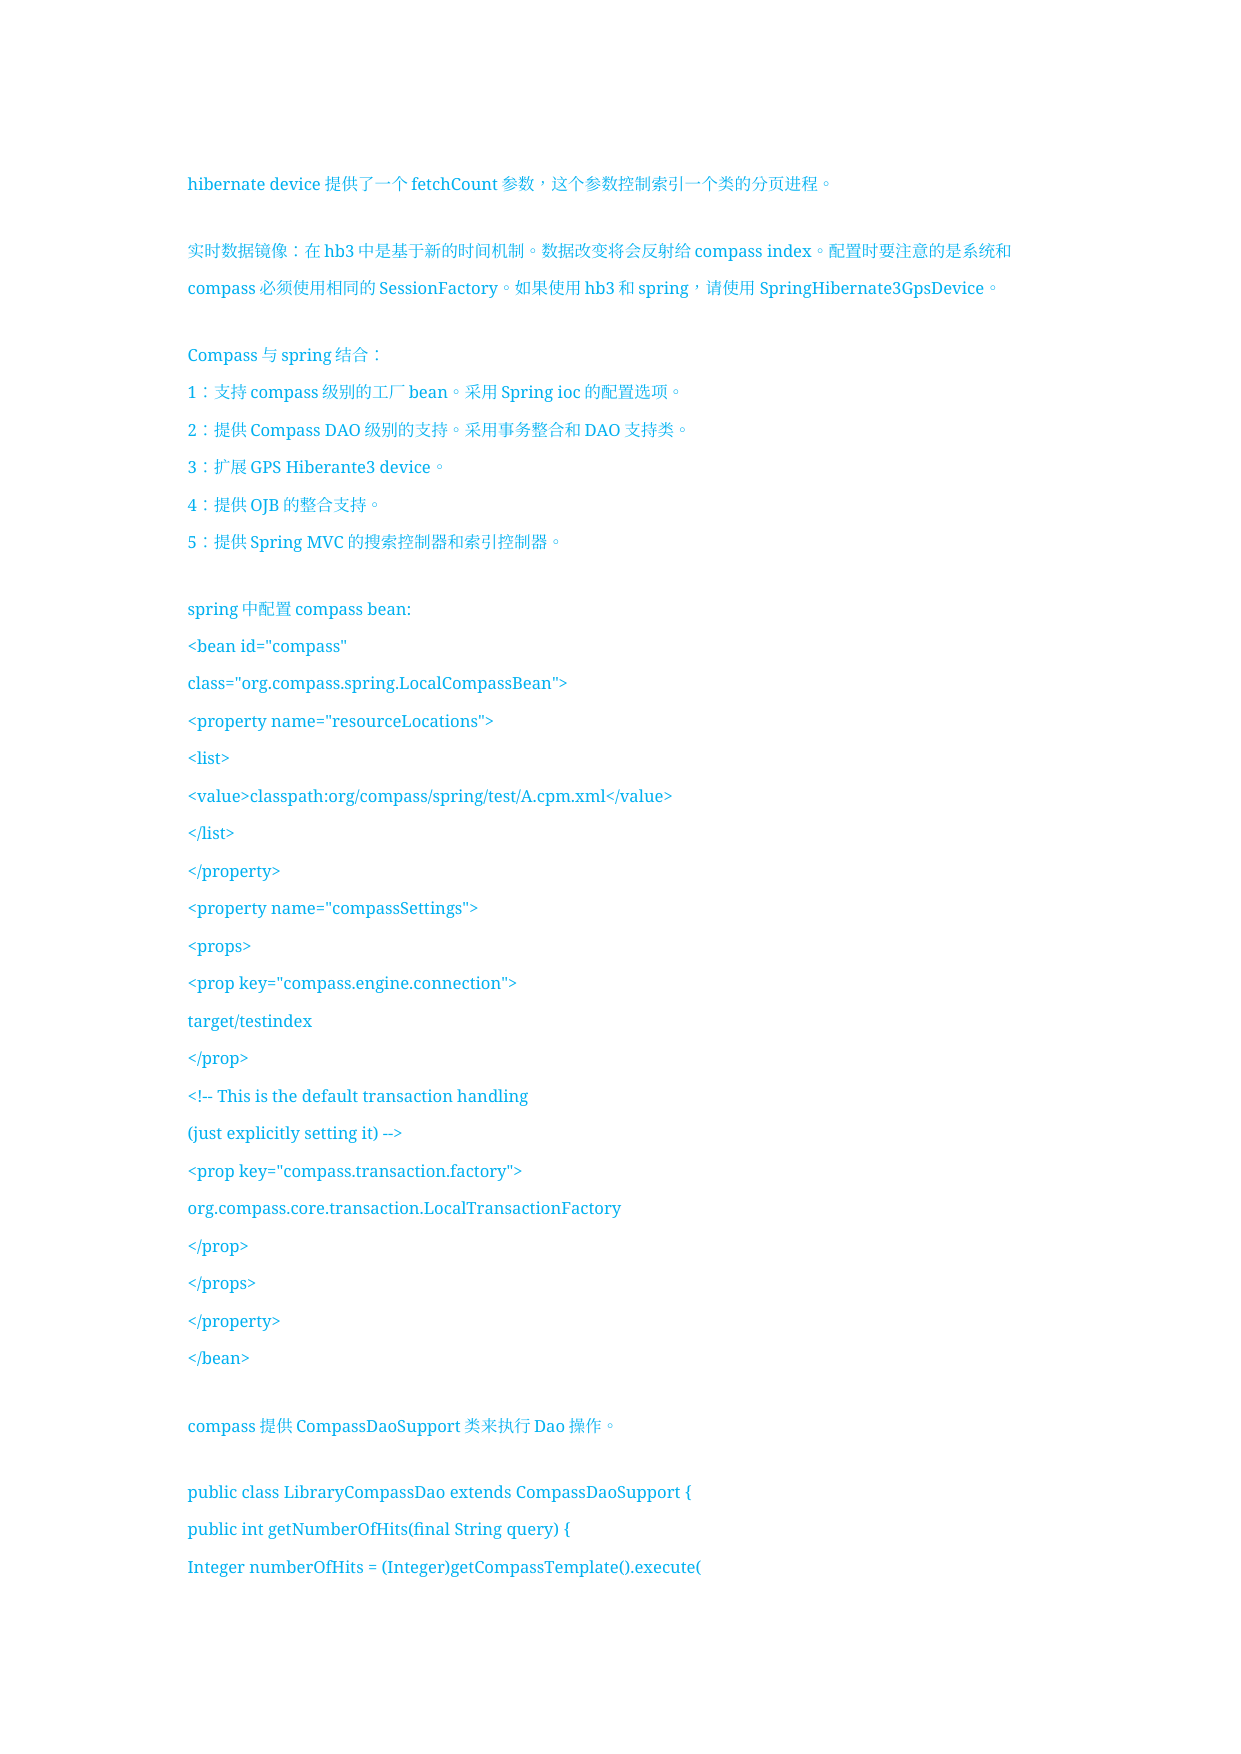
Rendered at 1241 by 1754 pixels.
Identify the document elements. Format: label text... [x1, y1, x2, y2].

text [187, 1473, 1053, 1585]
text Compass与spring结合： 1：支持compass级别的工厂bean。采用Spring ioc的配置选项。 2：提供Compass DAO级别的支持。采用事务整合和DAO支持类。 3：扩展GPS Hiberante3 device。 4：提供OJB的整合支持。 5：提供Spring MVC的搜索控制器和索引控制器。 [187, 335, 1053, 560]
text spring中配置compass bean: <bean id="compass" class="org.compass.spring.LocalCompassBean"> <property name="resourceLocations"> <list> <value>classpath:org/compass/spring/test/A.cpm.xml</value> </list> </property> <property name="compassSettings"> <props> <prop key="compass.engine.connection"> target/testindex </prop> <!-- This is the default transaction handling (just explicitly setting it) --> <prop key="compass.transaction.factory"> org.compass.core.transaction.LocalTransactionFactory </prop> </props> </property> </bean> [187, 589, 1053, 1377]
text 实时数据镜像：在hb3中是基于新的时间机制。数据改变将会反射给compass index。配置时要注意的是系统和compass必须使用相同的SessionFactory。如果使用hb3和spring，请使用 SpringHibernate3GpsDevice。 [187, 231, 1053, 306]
text hibernate device提供了一个fetchCount参数，这个参数控制索引一个类的分页进程。 [187, 164, 1053, 202]
text compass提供CompassDaoSupport类来执行Dao操作。 [187, 1406, 1053, 1444]
